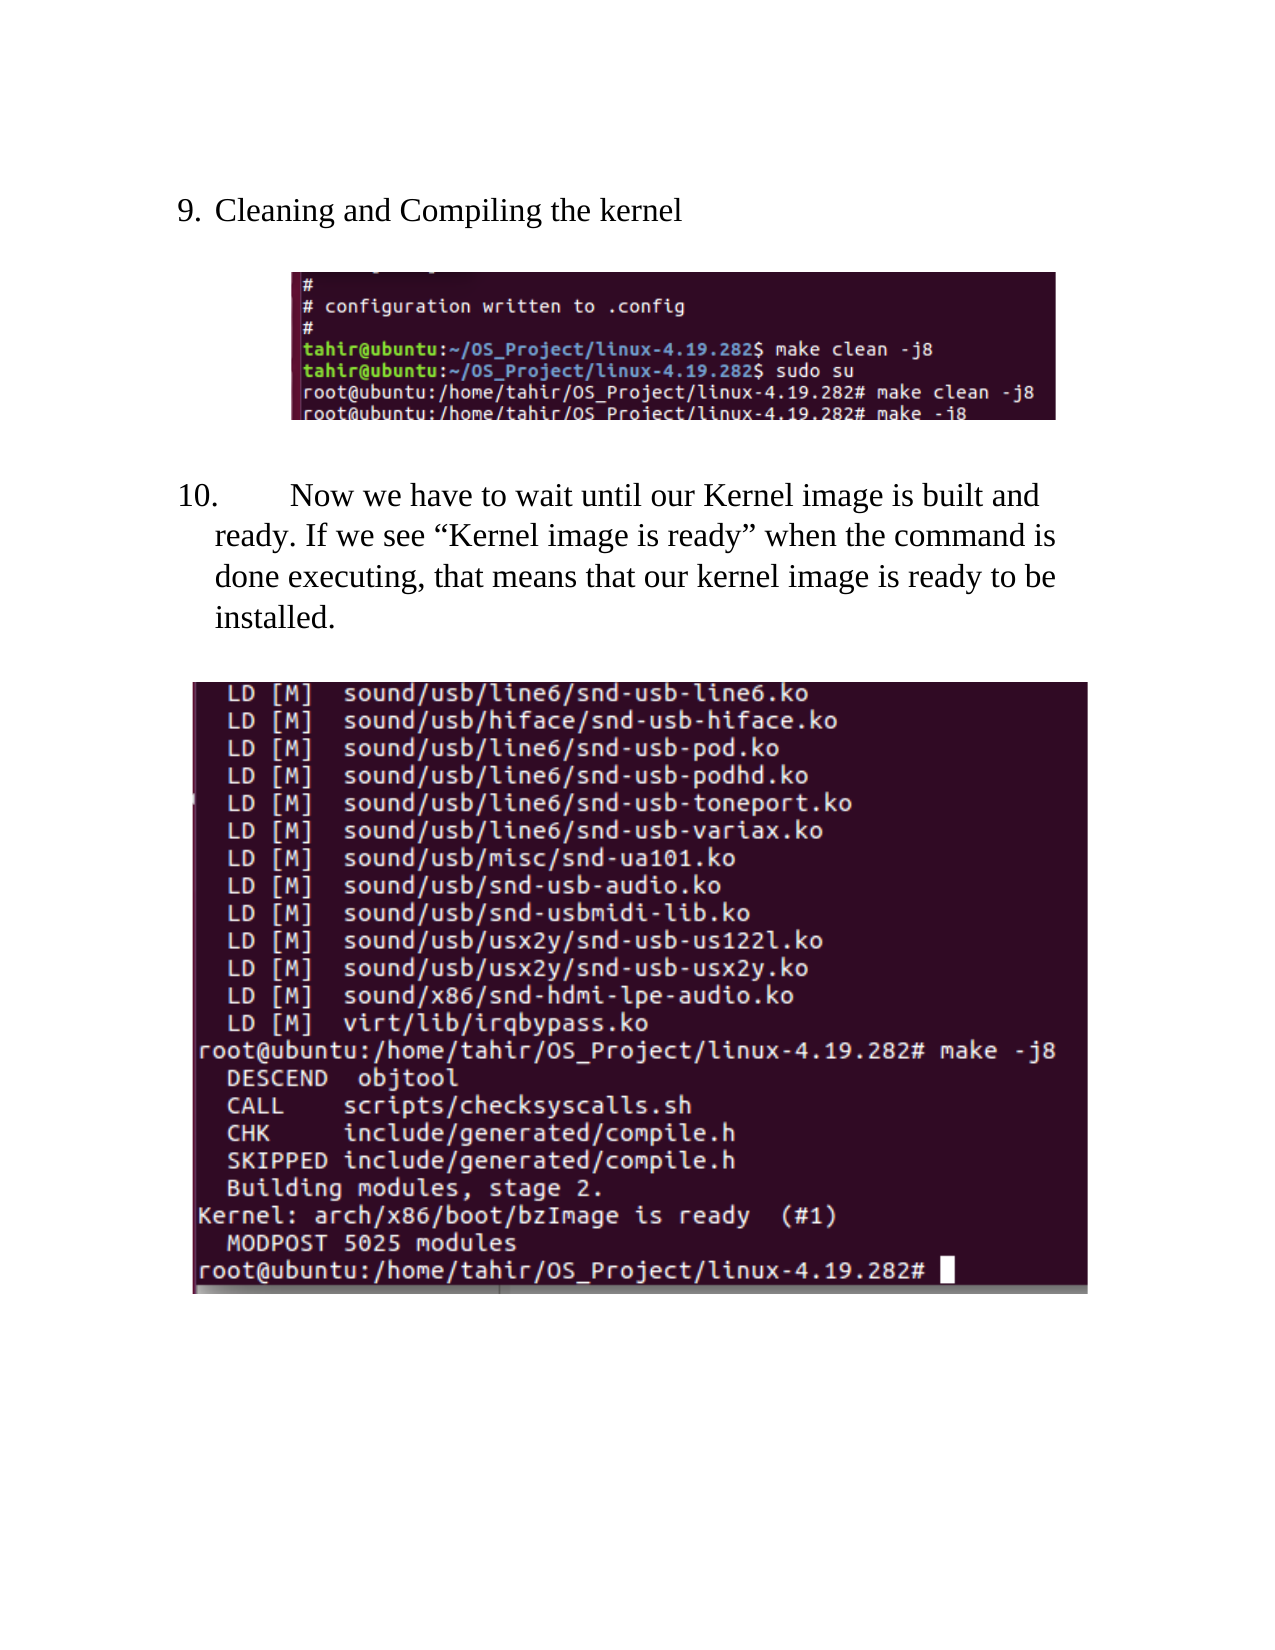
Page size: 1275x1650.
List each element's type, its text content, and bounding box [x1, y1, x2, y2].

list Cleaning and Compiling the kernel [177, 191, 1129, 229]
list Now we have to wait until our Kernel image is built and ready. If we see “Kernel image is ready” when the command is done executing, that means that our kernel image is ready to be installed. [177, 475, 1129, 635]
